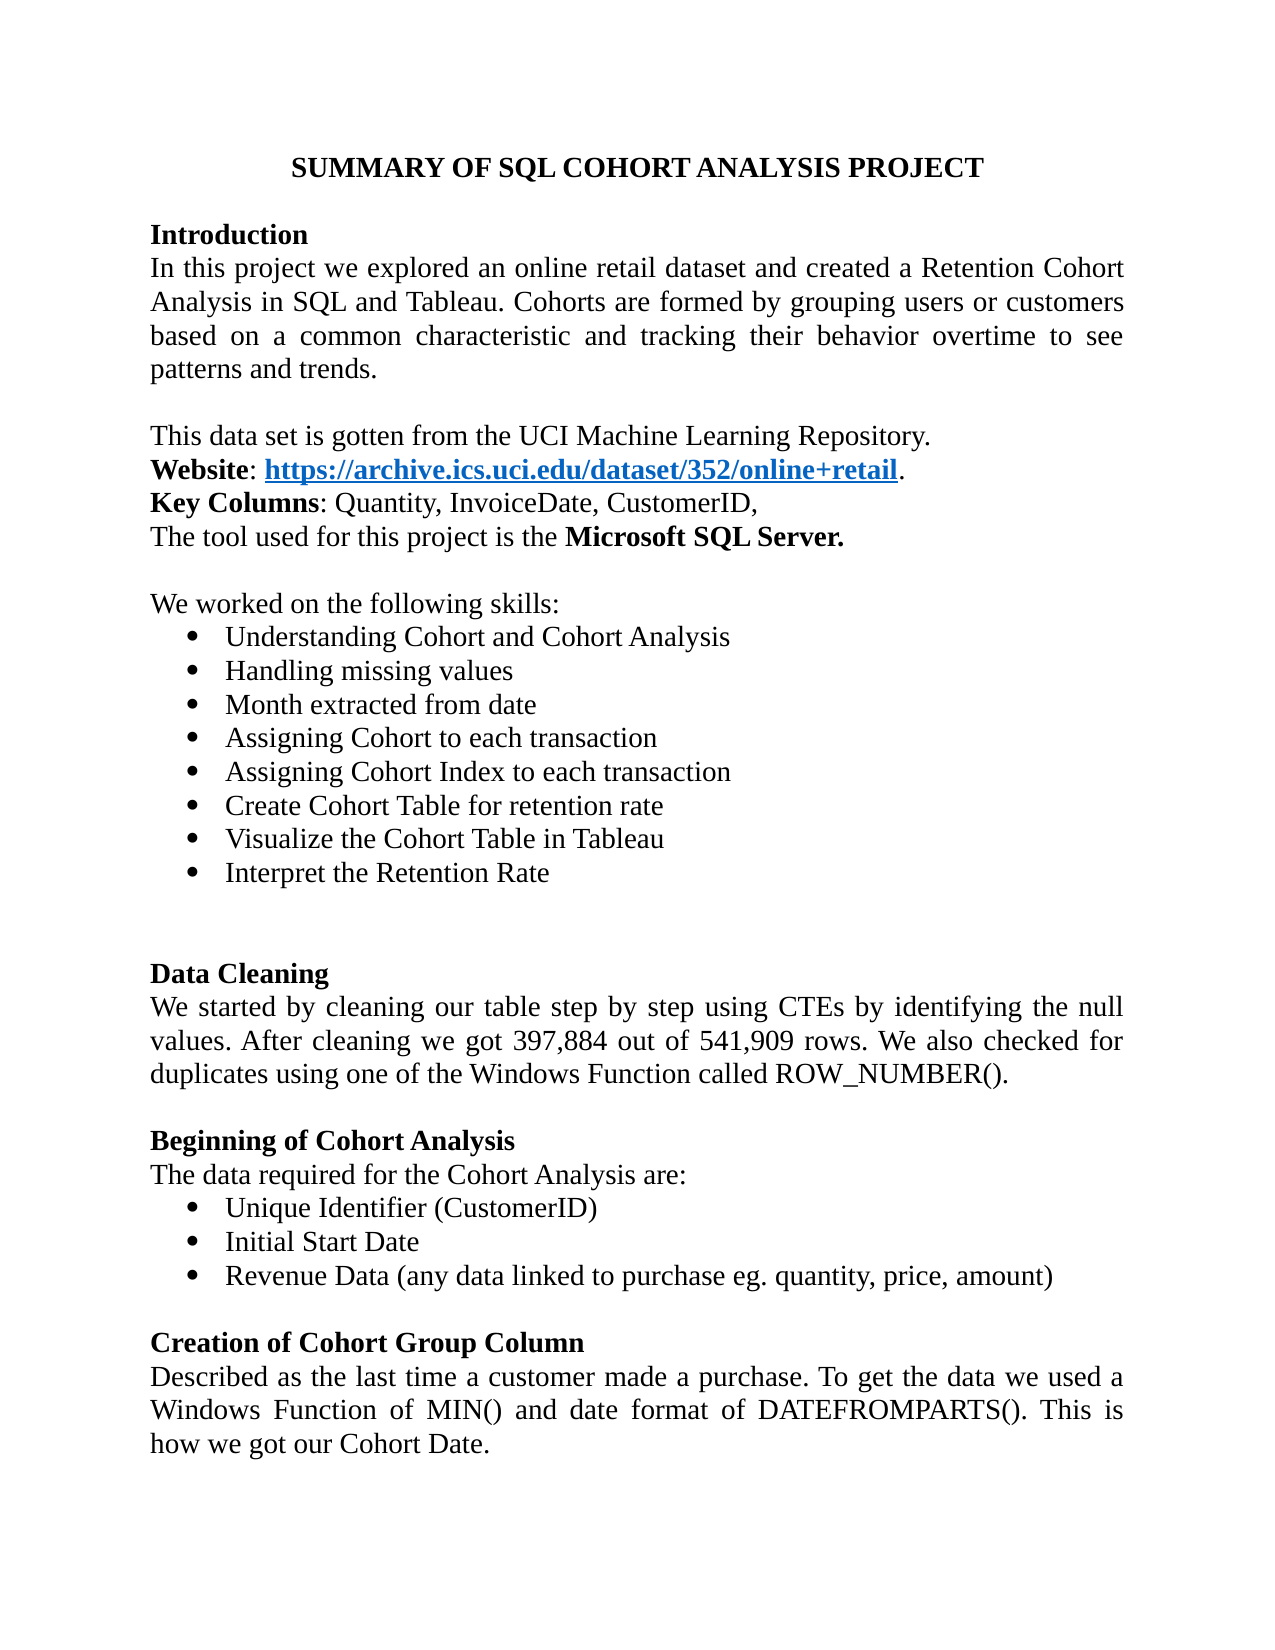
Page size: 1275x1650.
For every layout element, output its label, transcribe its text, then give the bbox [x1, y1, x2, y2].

text Beginning of Cohort Analysis [150, 1123, 1125, 1157]
list Interpret the Retention Rate [187, 855, 1125, 889]
text Introduction [150, 217, 1125, 251]
text Data Cleaning [150, 956, 1125, 989]
list Month extracted from date [187, 687, 1125, 721]
text SUMMARY OF SQL COHORT ANALYSIS PROJECT [150, 150, 1125, 183]
text We started by cleaning our table step by step using CTEs by identifying the null values. After cleaning we got 397,884 out of 541,909 rows. We also checked for duplicates using one of the Windows Function called ROW_NUMBER(). [150, 989, 1125, 1090]
list Create Cohort Table for retention rate [187, 788, 1125, 821]
text The data required for the Cohort Analysis are: [150, 1157, 1125, 1191]
list Handling missing values [187, 653, 1125, 687]
text This data set is gotten from the UCI Machine Learning Repository. [150, 418, 1125, 452]
list Initial Start Date [187, 1224, 1125, 1258]
list Revenue Data (any data linked to purchase eg. quantity, price, amount) [187, 1258, 1125, 1292]
list Assigning Cohort Index to each transaction [187, 754, 1125, 788]
text Described as the last time a customer made a purchase. To get the data we used a Windows Function of MIN() and date format of DATEFROMPARTS(). This is how we got our Cohort Date. [150, 1359, 1125, 1459]
text Key Columns: Quantity, InvoiceDate, CustomerID, [150, 485, 1125, 519]
list Assigning Cohort to each transaction [187, 721, 1125, 754]
list Understanding Cohort and Cohort Analysis [187, 619, 1125, 653]
list Unique Identifier (CustomerID) [187, 1191, 1125, 1224]
text In this project we explored an online retail dataset and created a Retention Cohort Analysis in SQL and Tableau. Cohorts are formed by grouping users or customers based on a common characteristic and tracking their behavior overtime to see patterns and trends. [150, 251, 1125, 385]
text Creation of Cohort Group Column [150, 1325, 1125, 1359]
text We worked on the following skills: [150, 586, 1125, 619]
list Visualize the Cohort Table in Tableau [187, 821, 1125, 855]
text The tool used for this project is the Microsoft SQL Server. [150, 519, 1125, 552]
text Website: https://archive.ics.uci.edu/dataset/352/online+retail. [150, 452, 1125, 485]
